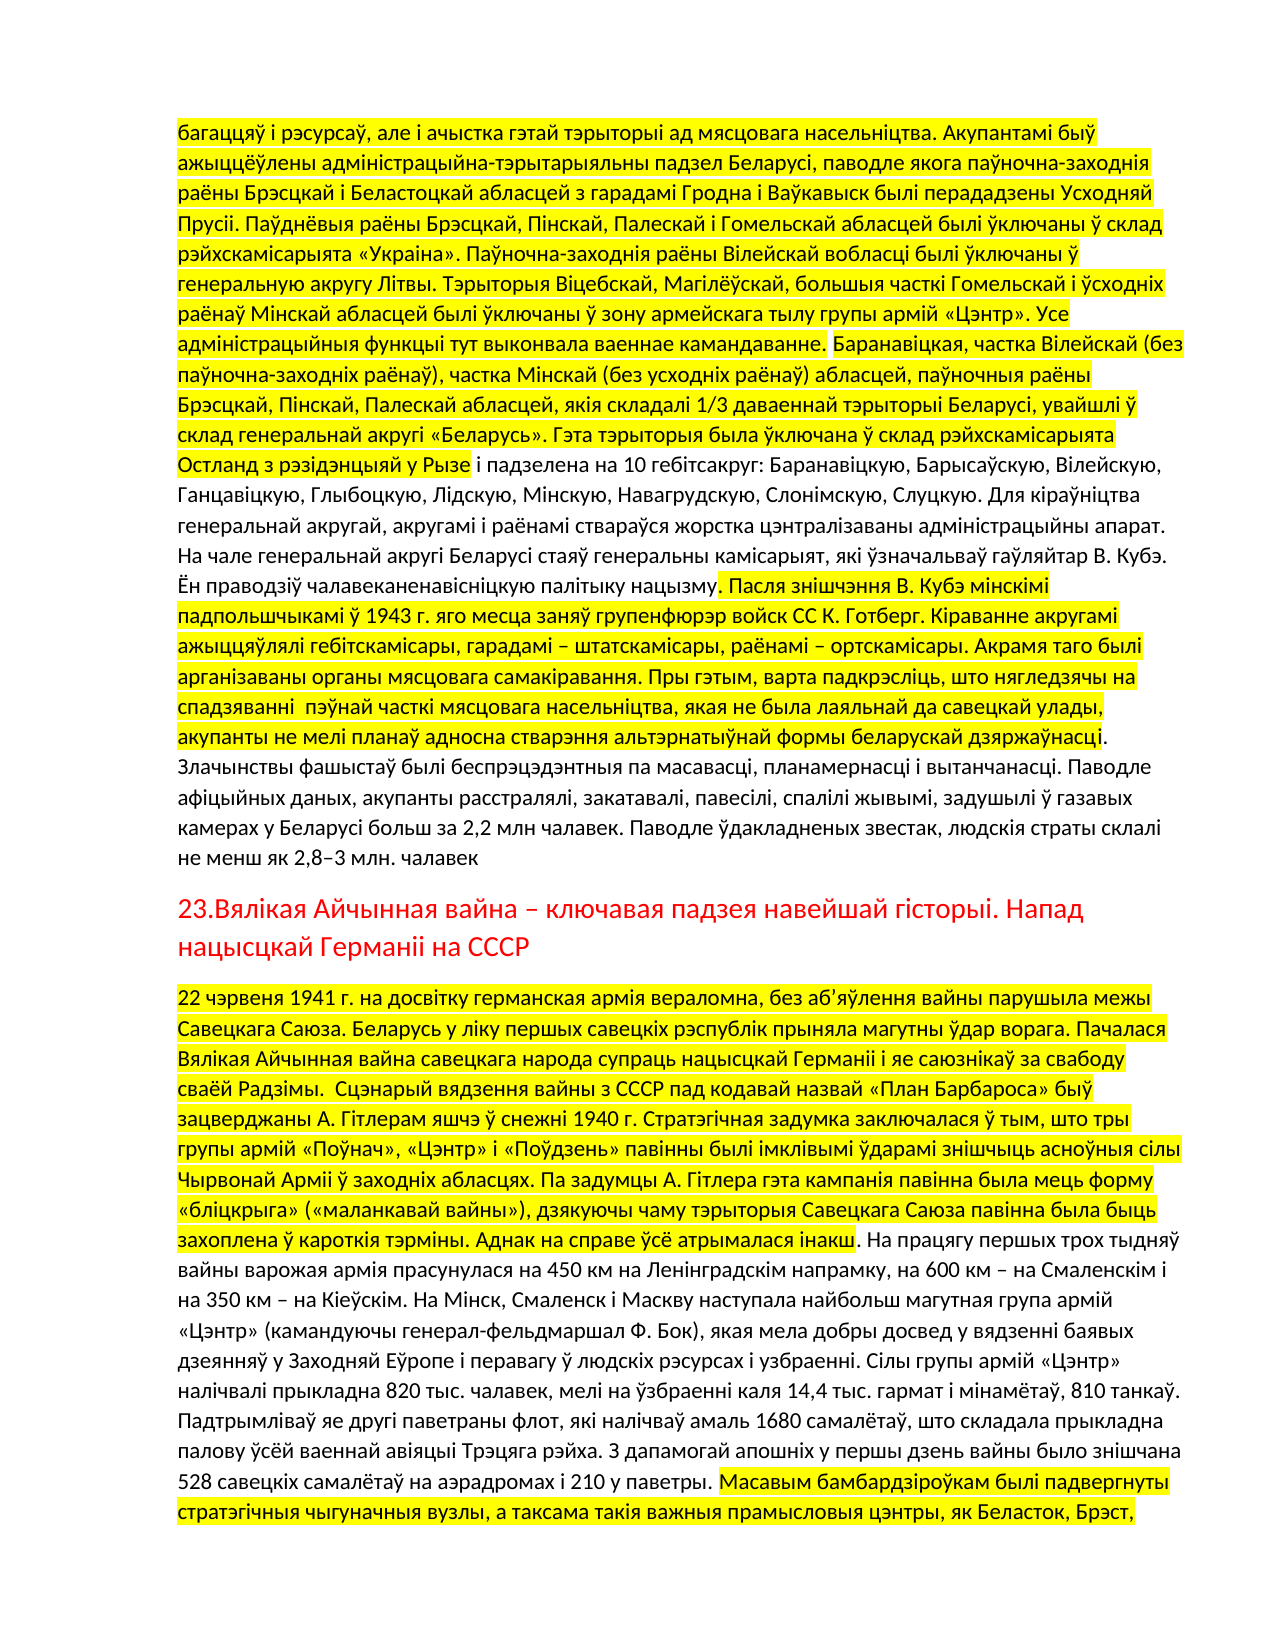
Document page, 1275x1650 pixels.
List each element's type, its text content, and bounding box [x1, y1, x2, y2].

text 23.Вялікая Айчынная вайна – ключавая падзея навейшай гісторыі. Напад нацысцкай Германіі на СССР [177, 890, 1186, 964]
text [177, 983, 1186, 1525]
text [177, 118, 1186, 871]
